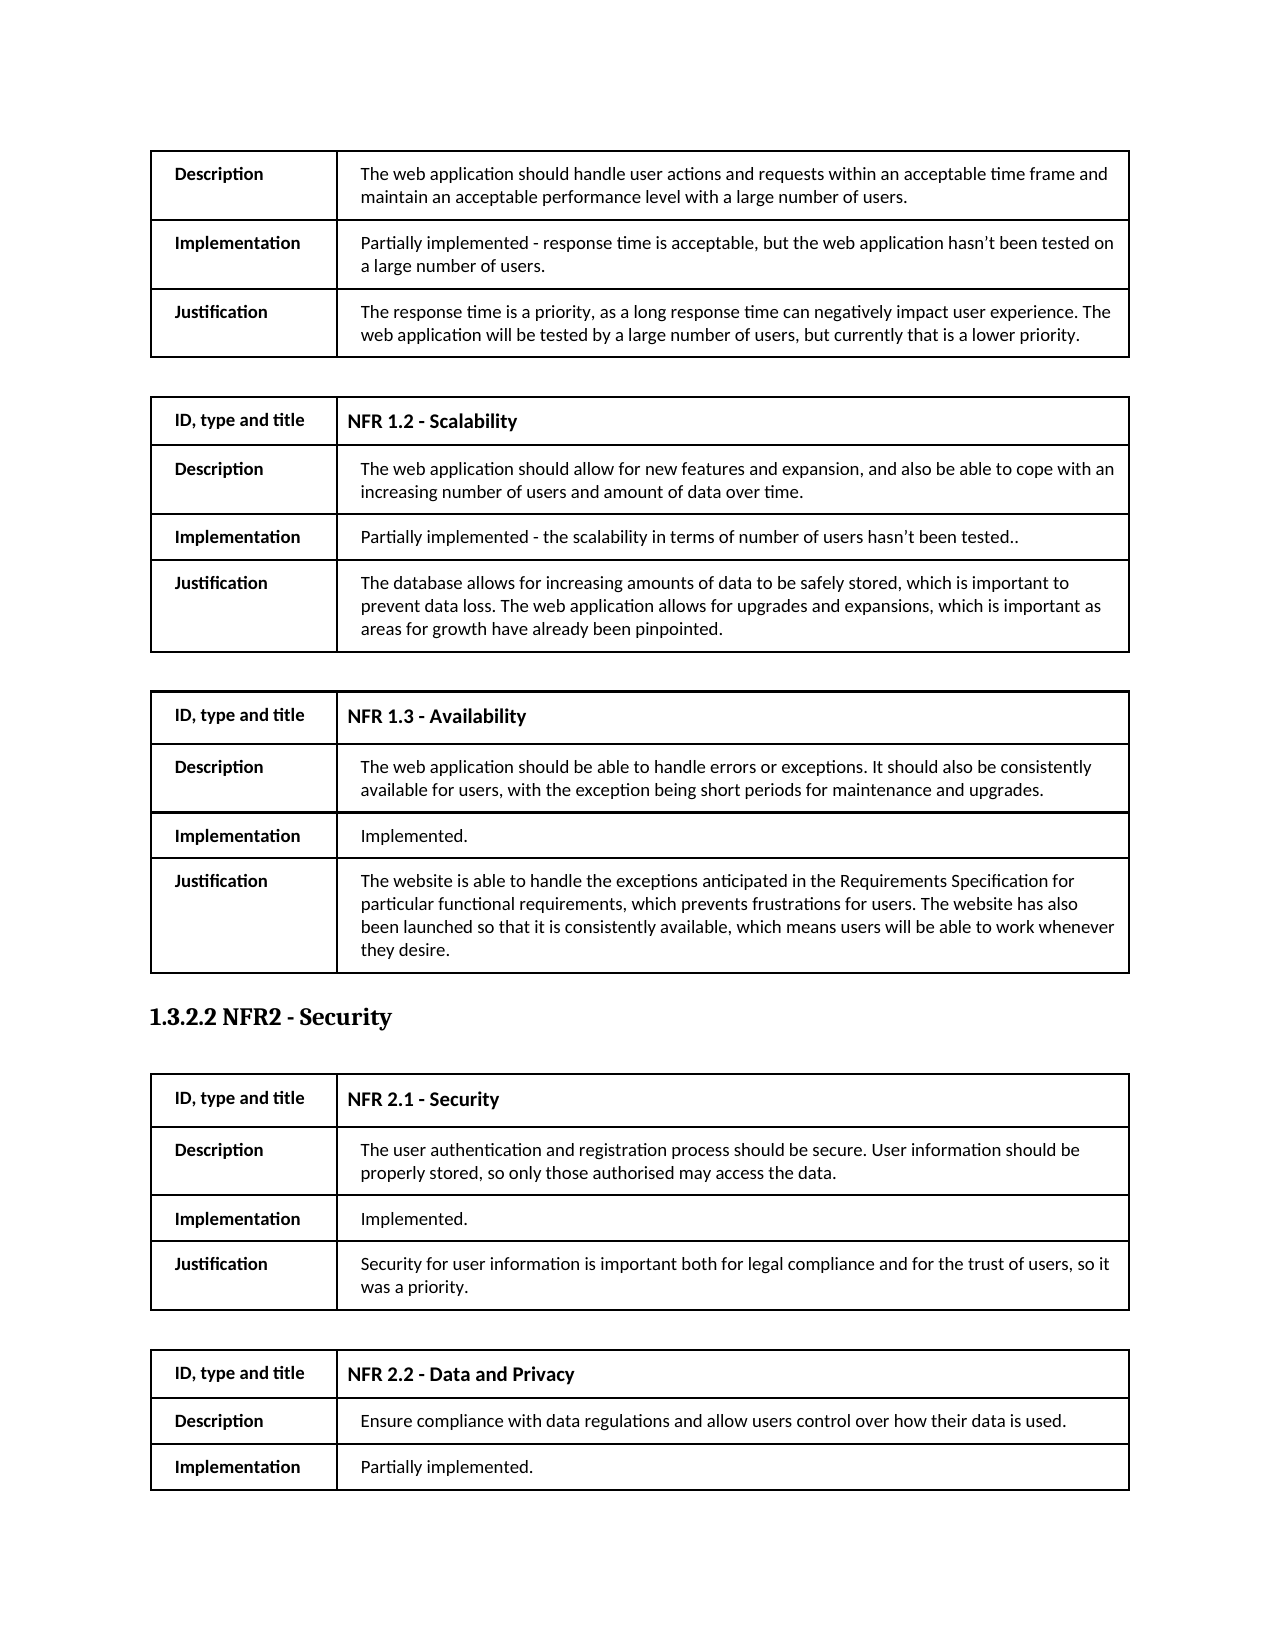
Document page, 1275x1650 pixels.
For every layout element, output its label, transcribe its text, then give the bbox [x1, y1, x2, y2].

table_cell Description [152, 152, 336, 219]
table_cell Implementation [152, 221, 336, 287]
table_header ID, type and title [152, 1075, 336, 1126]
table_cell Implementation [152, 814, 336, 857]
table_cell The user authentication and registration process should be secure. User information should be properly stored, so only those authorised may access the data. [338, 1128, 1128, 1194]
table_cell The web application should handle user actions and requests within an acceptable time frame and maintain an acceptable performance level with a large number of users. [338, 152, 1128, 219]
table_header NFR 1.2 - Scalability [338, 398, 1128, 444]
table_cell The response time is a priority, as a long response time can negatively impact user experience. The web application will be tested by a large number of users, but currently that is a lower priority. [338, 290, 1128, 356]
table_cell Partially implemented - the scalability in terms of number of users hasn’t been tested.. [338, 515, 1128, 559]
table_cell Implementation [152, 1196, 336, 1240]
table_cell Justification [152, 859, 336, 972]
table_header NFR 2.2 - Data and Privacy [338, 1351, 1128, 1397]
table_header ID, type and title [152, 1351, 336, 1397]
table_cell The web application should allow for new features and expansion, and also be able to cope with an increasing number of users and amount of data over time. [338, 446, 1128, 513]
table_cell Partially implemented - response time is acceptable, but the web application hasn’t been tested on a large number of users. [338, 221, 1128, 287]
table_cell Security for user information is important both for legal compliance and for the trust of users, so it was a priority. [338, 1242, 1128, 1309]
table_cell Ensure compliance with data regulations and allow users control over how their data is used. [338, 1399, 1128, 1443]
table_cell Implementation [152, 1445, 336, 1489]
table_header NFR 1.3 - Availability [338, 693, 1128, 743]
table_header ID, type and title [152, 398, 336, 444]
table_cell Implemented. [338, 1196, 1128, 1240]
table_cell Justification [152, 290, 336, 356]
table_cell Description [152, 1399, 336, 1443]
table_cell Implementation [152, 515, 336, 559]
table_cell The web application should be able to handle errors or exceptions. It should also be consistently available for users, with the exception being short periods for maintenance and upgrades. [338, 745, 1128, 811]
table_cell Partially implemented. [338, 1445, 1128, 1489]
table_cell The website is able to handle the exceptions anticipated in the Requirements Specification for particular functional requirements, which prevents frustrations for users. The website has also been launched so that it is consistently available, which means users will be able to work whenever they desire. [338, 859, 1128, 972]
table_cell Description [152, 446, 336, 513]
table_cell The database allows for increasing amounts of data to be safely stored, which is important to prevent data loss. The web application allows for upgrades and expansions, which is important as areas for growth have already been pinpointed. [338, 561, 1128, 651]
table_cell Description [152, 1128, 336, 1194]
table_header ID, type and title [152, 693, 336, 743]
table_cell Description [152, 745, 336, 811]
table_cell Justification [152, 1242, 336, 1309]
table_cell Justification [152, 561, 336, 651]
table_cell Implemented. [338, 814, 1128, 857]
text 1.3.2.2 NFR2 - Security [150, 1003, 1125, 1031]
table_header NFR 2.1 - Security [338, 1075, 1128, 1126]
